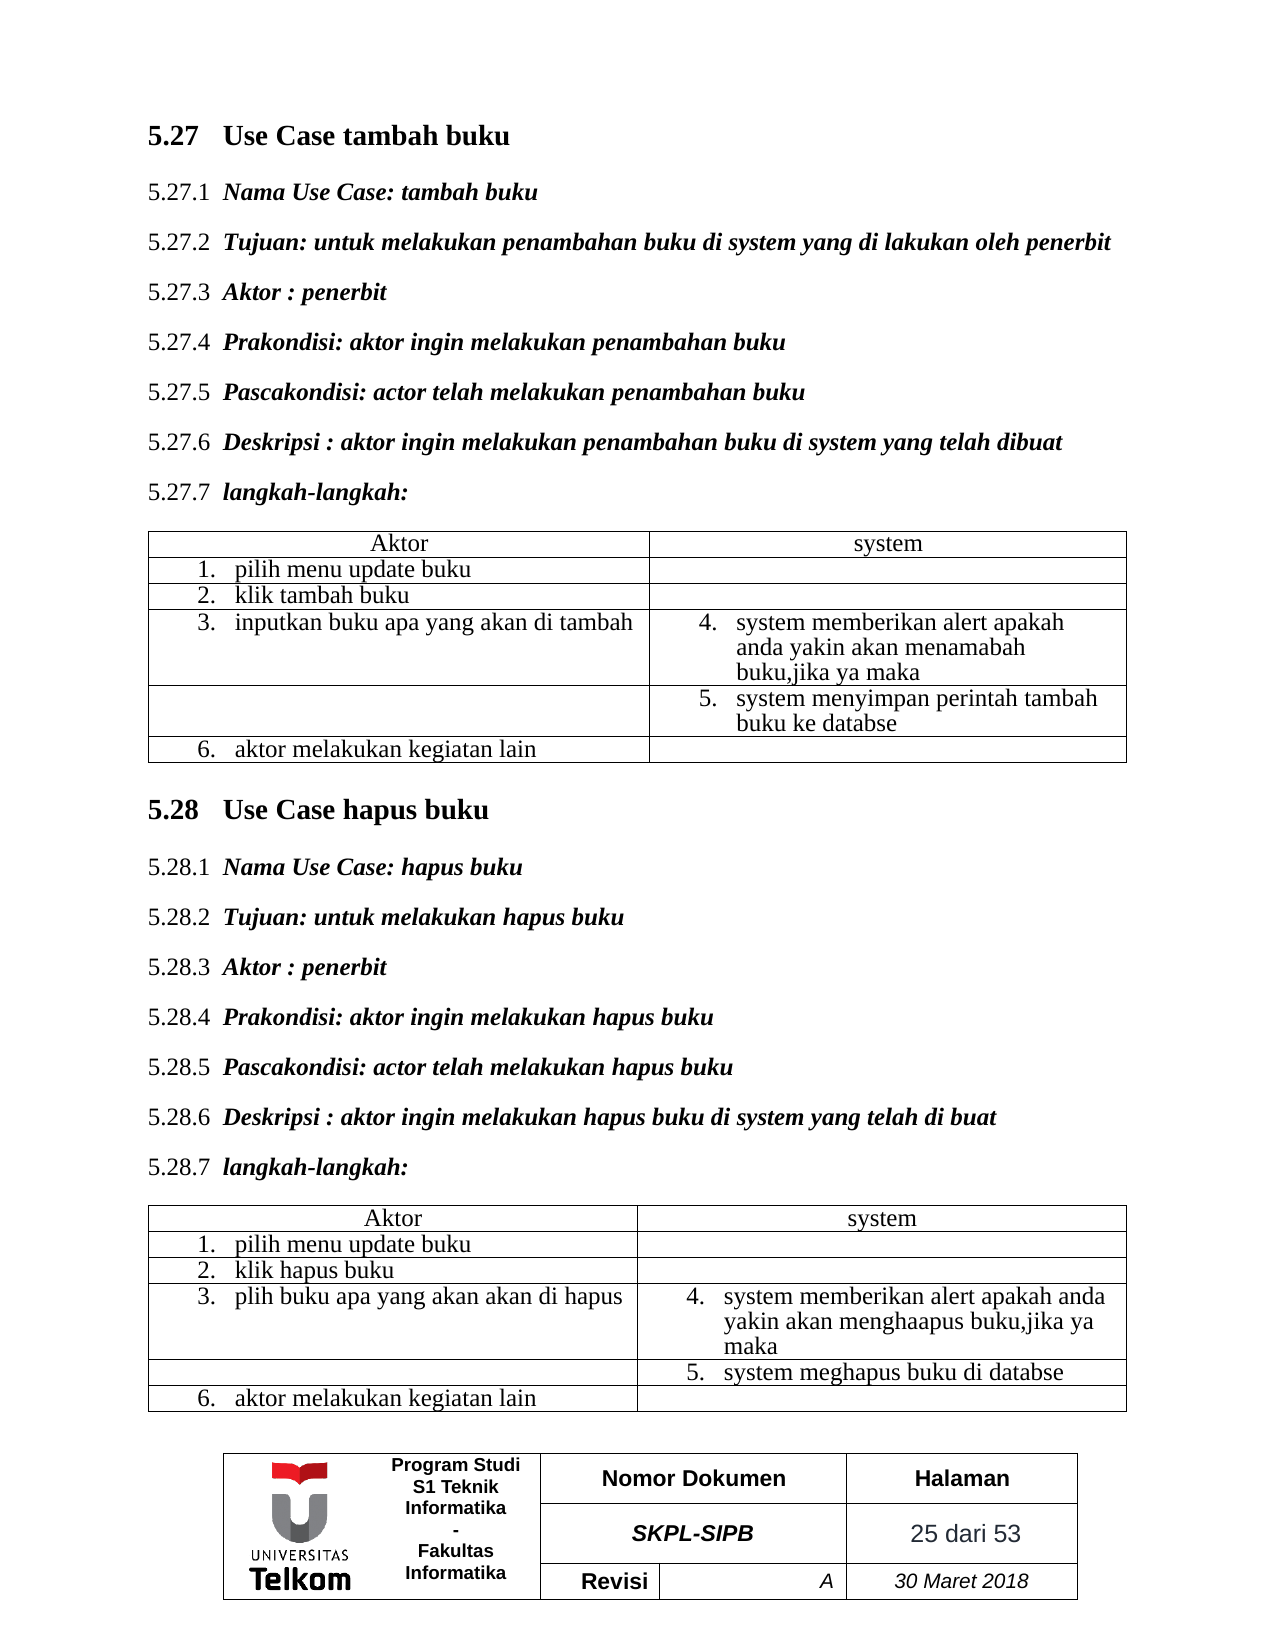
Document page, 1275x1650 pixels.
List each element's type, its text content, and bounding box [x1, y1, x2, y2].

table_cell pilih menu update buku [149, 558, 649, 583]
table_cell [650, 584, 1126, 609]
subtitle Prakondisi: aktor ingin melakukan penambahan buku [148, 331, 1127, 356]
subtitle Prakondisi: aktor ingin melakukan hapus buku [148, 1005, 1127, 1030]
subtitle langkah-langkah: [148, 481, 1127, 506]
subtitle Pascakondisi: actor telah melakukan hapus buku [148, 1055, 1127, 1080]
subtitle Nama Use Case: tambah buku [148, 181, 1127, 206]
table_cell system memberikan alert apakah anda yakin akan menghaapus buku,jika ya maka [638, 1284, 1126, 1359]
subtitle Pascakondisi: actor telah melakukan penambahan buku [148, 381, 1127, 406]
table_header system [638, 1206, 1126, 1231]
subtitle Tujuan: untuk melakukan hapus buku [148, 905, 1127, 930]
table_header Aktor [149, 532, 649, 557]
subtitle Use Case hapus buku [148, 792, 1127, 826]
table_cell [149, 1360, 637, 1385]
table_cell plih buku apa yang akan akan di hapus [149, 1284, 637, 1359]
subtitle Deskripsi : aktor ingin melakukan hapus buku di system yang telah di buat [148, 1105, 1127, 1130]
subtitle Aktor : penerbit [148, 281, 1127, 306]
table_cell system meghapus buku di databse [638, 1360, 1126, 1385]
table_cell aktor melakukan kegiatan lain [149, 737, 649, 762]
table_header Aktor [149, 1206, 637, 1231]
subtitle Aktor : penerbit [148, 955, 1127, 980]
picture [235, 1454, 364, 1599]
table_cell [650, 558, 1126, 583]
table_cell [638, 1232, 1126, 1257]
table_cell [638, 1386, 1126, 1411]
table_cell klik hapus buku [149, 1258, 637, 1283]
table_cell [638, 1258, 1126, 1283]
subtitle langkah-langkah: [148, 1155, 1127, 1180]
subtitle Nama Use Case: hapus buku [148, 855, 1127, 880]
table_cell system menyimpan perintah tambah buku ke databse [650, 686, 1126, 736]
table_cell pilih menu update buku [149, 1232, 637, 1257]
table_cell system memberikan alert apakah anda yakin akan menamabah buku,jika ya maka [650, 610, 1126, 685]
subtitle Deskripsi : aktor ingin melakukan penambahan buku di system yang telah dibuat [148, 431, 1127, 456]
table_cell klik tambah buku [149, 584, 649, 609]
table_header system [650, 532, 1126, 557]
subtitle Tujuan: untuk melakukan penambahan buku di system yang di lakukan oleh penerbit [148, 231, 1127, 256]
table_cell [650, 737, 1126, 762]
table_cell inputkan buku apa yang akan di tambah [149, 610, 649, 685]
table_cell aktor melakukan kegiatan lain [149, 1386, 637, 1411]
subtitle Use Case tambah buku [148, 118, 1127, 152]
table_cell [149, 686, 649, 736]
